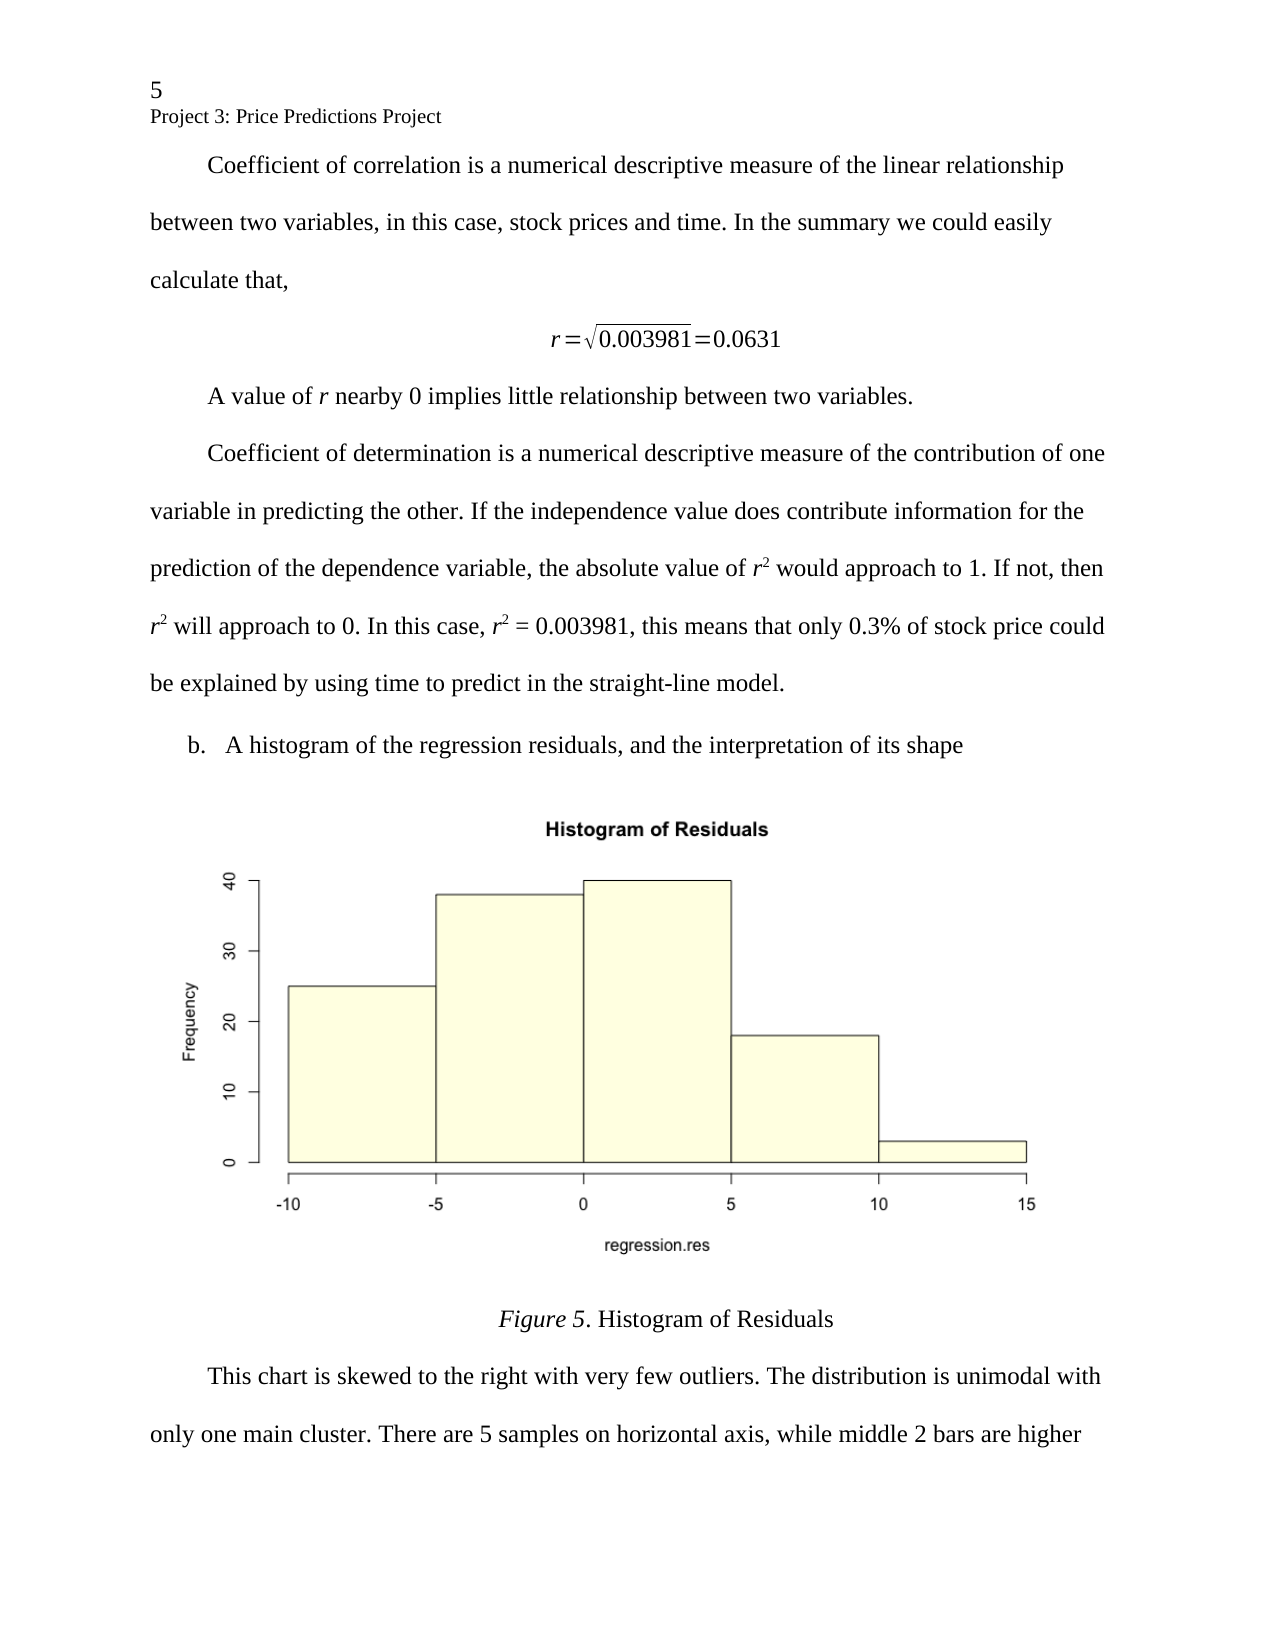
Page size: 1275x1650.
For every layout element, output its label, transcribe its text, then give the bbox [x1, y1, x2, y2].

text Figure 5. Histogram of Residuals [150, 1304, 1125, 1333]
text Coefficient of correlation is a numerical descriptive measure of the linear relationship between two variables, in this case, stock prices and time. In the summary we could easily calculate that, [150, 150, 1125, 294]
subtitle A histogram of the regression residuals, and the interpretation of its shape [187, 730, 1125, 759]
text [150, 1361, 1125, 1448]
text A value of r nearby 0 implies little relationship between two variables. [150, 381, 1125, 410]
text Coefficient of determination is a numerical descriptive measure of the contribution of one variable in predicting the other. If the independence value does contribute information for the prediction of the dependence variable, the absolute value of r2 would approach to 1. If not, then r2 will approach to 0. In this case, r2 = 0.003981, this means that only 0.3% of stock price could be explained by using time to predict in the straight-line model. [150, 438, 1125, 697]
picture [177, 787, 1098, 1276]
